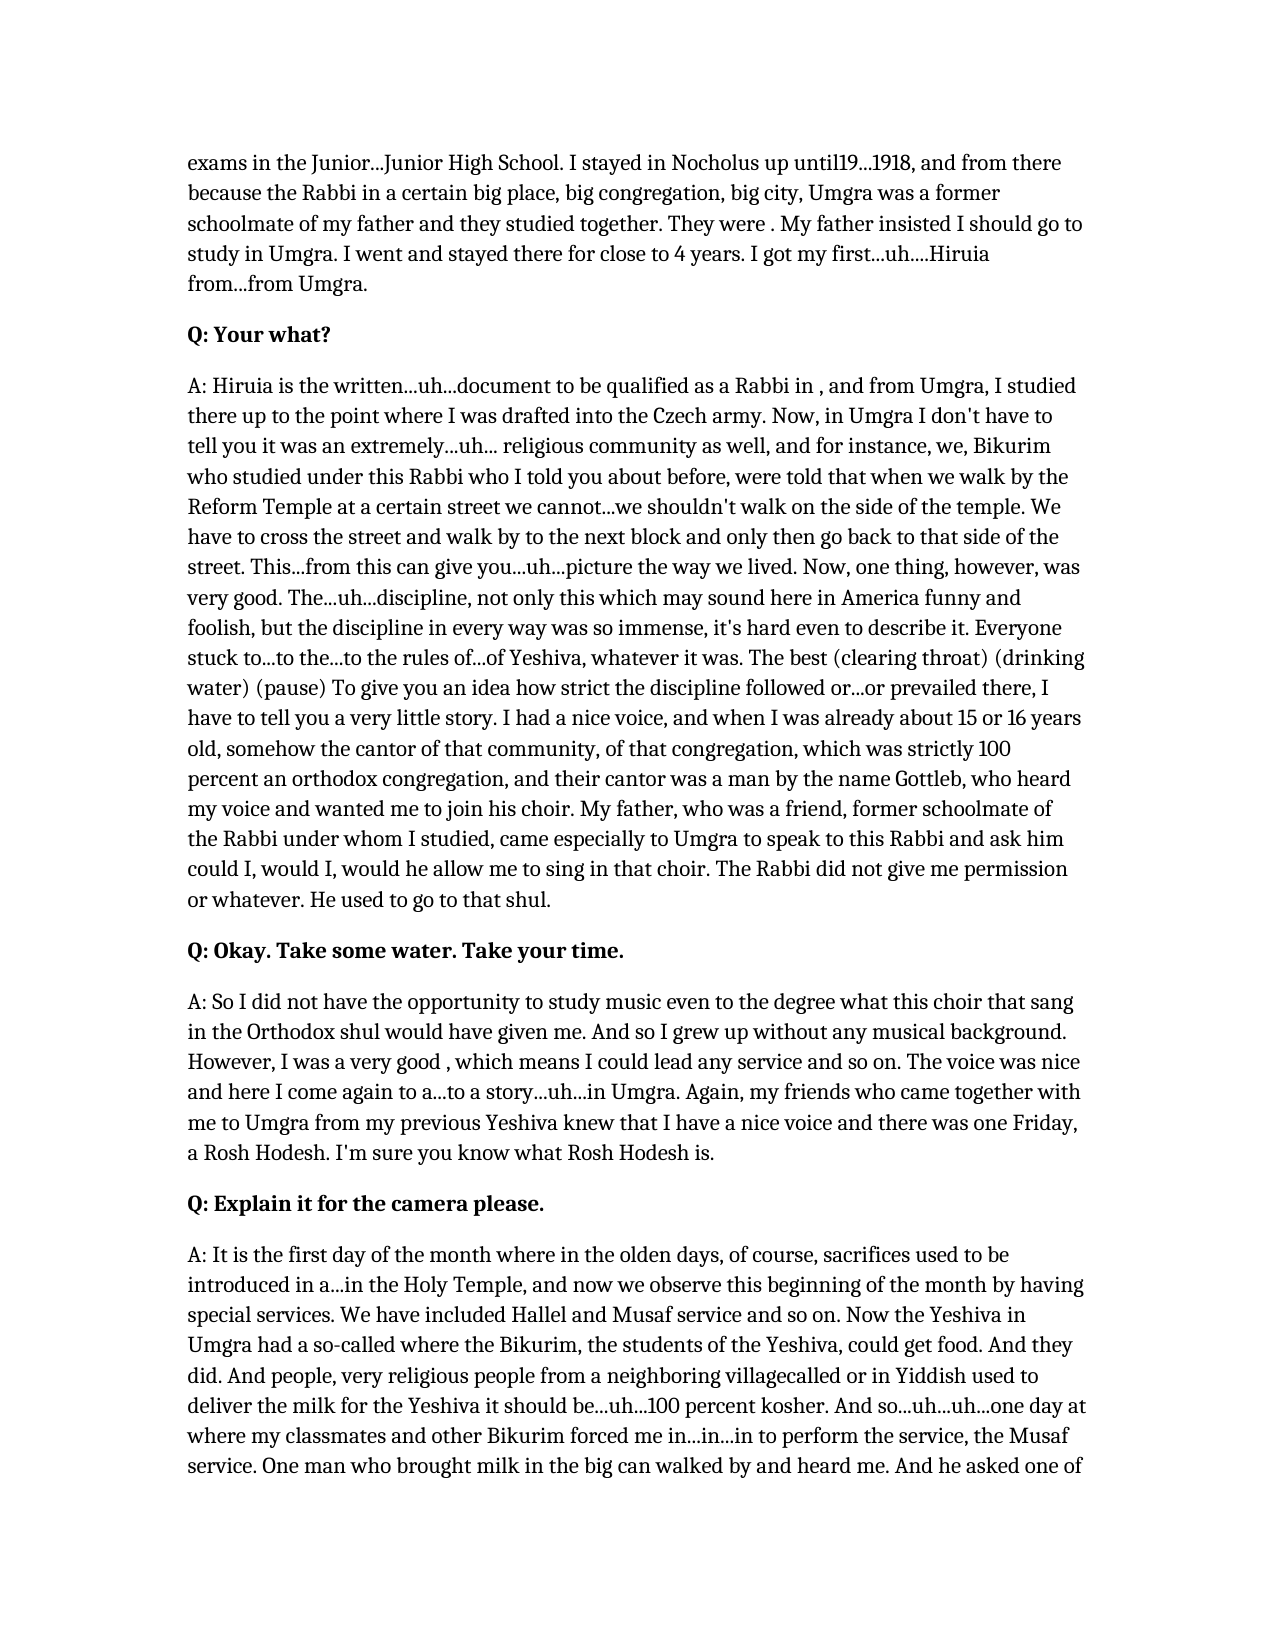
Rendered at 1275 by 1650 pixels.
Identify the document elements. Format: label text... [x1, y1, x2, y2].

text Q: Your what? [187, 322, 1087, 348]
text A: Hiruia is the written...uh...document to be qualified as a Rabbi in , and from Umgra, I studied there up to the point where I was drafted into the Czech army. Now, in Umgra I don't have to tell you it was an extremely...uh... religious community as well, and for instance, we, Bikurim who studied under this Rabbi who I told you about before, were told that when we walk by the Reform Temple at a certain street we cannot...we shouldn't walk on the side of the temple. We have to cross the street and walk by to the next block and only then go back to that side of the street. This...from this can give you...uh...picture the way we lived. Now, one thing, however, was very good. The...uh...discipline, not only this which may sound here in America funny and foolish, but the discipline in every way was so immense, it's hard even to describe it. Everyone stuck to...to the...to the rules of...of Yeshiva, whatever it was. The best (clearing throat) (drinking water) (pause) To give you an idea how strict the discipline followed or...or prevailed there, I have to tell you a very little story. I had a nice voice, and when I was already about 15 or 16 years old, somehow the cantor of that community, of that congregation, which was strictly 100 percent an orthodox congregation, and their cantor was a man by the name Gottleb, who heard my voice and wanted me to join his choir. My father, who was a friend, former schoolmate of the Rabbi under whom I studied, came especially to Umgra to speak to this Rabbi and ask him could I, would I, would he allow me to sing in that choir. The Rabbi did not give me permission or whatever. He used to go to that shul. [187, 373, 1087, 913]
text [187, 1242, 1087, 1479]
text Q: Explain it for the camera please. [187, 1191, 1087, 1217]
text Q: Okay. Take some water. Take your time. [187, 937, 1087, 964]
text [187, 150, 1087, 297]
text A: So I did not have the opportunity to study music even to the degree what this choir that sang in the Orthodox shul would have given me. And so I grew up without any musical background. However, I was a very good , which means I could lead any service and so on. The voice was nice and here I come again to a...to a story...uh...in Umgra. Again, my friends who came together with me to Umgra from my previous Yeshiva knew that I have a nice voice and there was one Friday, a Rosh Hodesh. I'm sure you know what Rosh Hodesh is. [187, 988, 1087, 1166]
